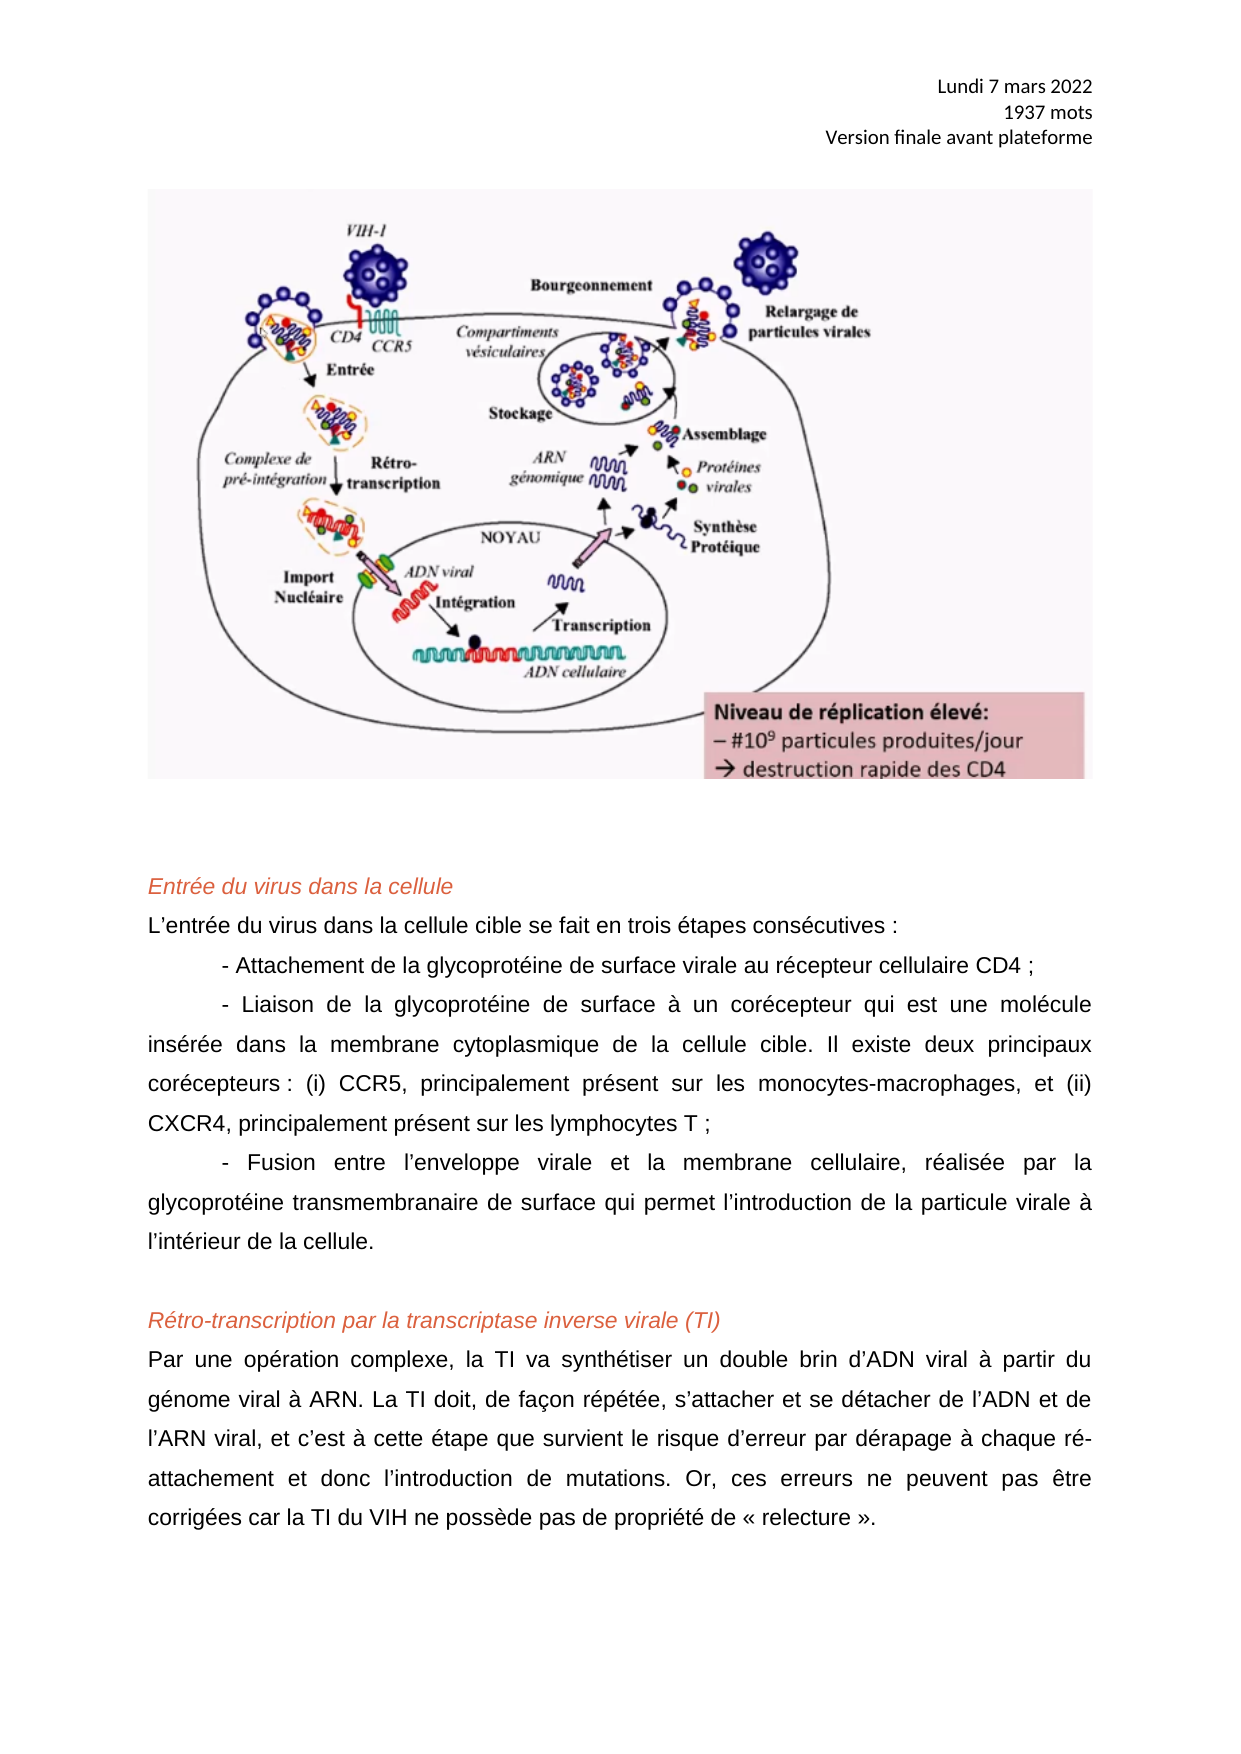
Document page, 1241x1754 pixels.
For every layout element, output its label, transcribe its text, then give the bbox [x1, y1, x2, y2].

text L’entrée du virus dans la cellule cible se fait en trois étapes consécutives : [148, 912, 1093, 938]
text - Attachement de la glycoprotéine de surface virale au récepteur cellulaire CD4 ; [148, 952, 1093, 978]
text Rétro-transcription par la transcriptase inverse virale (TI) [148, 1307, 1093, 1333]
picture [147, 189, 1093, 779]
text Entrée du virus dans la cellule [148, 873, 1093, 899]
text - Fusion entre l’enveloppe virale et la membrane cellulaire, réalisée par la glycoprotéine transmembranaire de surface qui permet l’introduction de la particule virale à l’intérieur de la cellule. [148, 1149, 1093, 1254]
text Par une opération complexe, la TI va synthétiser un double brin d’ADN viral à partir du génome viral à ARN. La TI doit, de façon répétée, s’attacher et se détacher de l’ADN et de l’ARN viral, et c’est à cette étape que survient le risque d’erreur par dérapage à chaque ré-attachement et donc l’introduction de mutations. Or, ces erreurs ne peuvent pas être corrigées car la TI du VIH ne possède pas de propriété de « relecture ». [148, 1346, 1093, 1531]
text - Liaison de la glycoprotéine de surface à un corécepteur qui est une molécule insérée dans la membrane cytoplasmique de la cellule cible. Il existe deux principaux corécepteurs : (i) CCR5, principalement présent sur les monocytes-macrophages, et (ii) CXCR4, principalement présent sur les lymphocytes T ; [148, 991, 1093, 1136]
